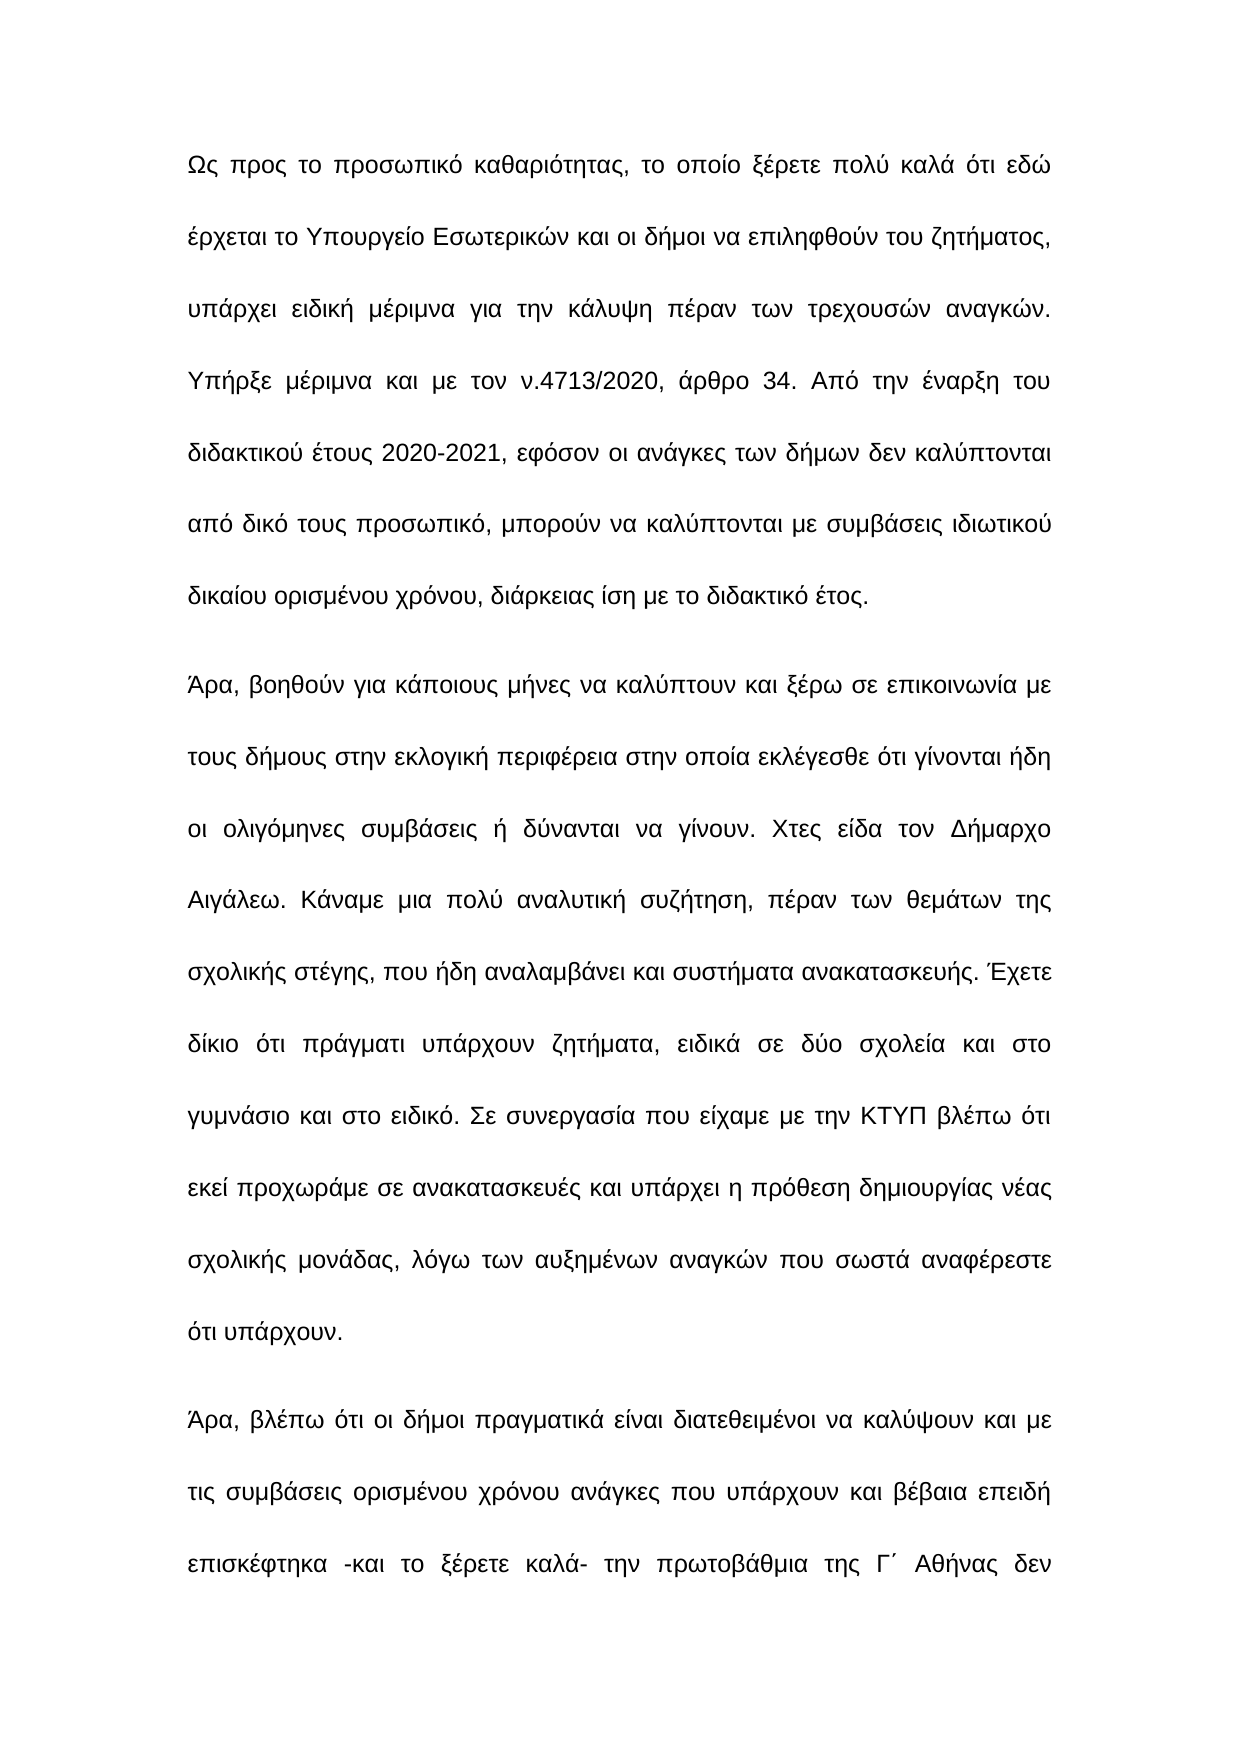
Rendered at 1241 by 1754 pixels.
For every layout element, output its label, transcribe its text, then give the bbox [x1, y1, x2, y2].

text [187, 1405, 1053, 1578]
text Ως προς το προσωπικό καθαριότητας, το οποίο ξέρετε πολύ καλά ότι εδώ έρχεται το Υπουργείο Εσωτερικών και οι δήμοι να επιληφθούν του ζητήματος, υπάρχει ειδική μέριμνα για την κάλυψη πέραν των τρεχουσών αναγκών. Υπήρξε μέριμνα και με τον ν.4713/2020, άρθρο 34. Από την έναρξη του διδακτικού έτους 2020-2021, εφόσον οι ανάγκες των δήμων δεν καλύπτονται από δικό τους προσωπικό, μπορούν να καλύπτονται με συμβάσεις ιδιωτικού δικαίου ορισμένου χρόνου, διάρκειας ίση με το διδακτικό έτος. [187, 150, 1053, 610]
text Άρα, βοηθούν για κάποιους μήνες να καλύπτουν και ξέρω σε επικοινωνία με τους δήμους στην εκλογική περιφέρεια στην οποία εκλέγεσθε ότι γίνονται ήδη οι ολιγόμηνες συμβάσεις ή δύνανται να γίνουν. Χτες είδα τον Δήμαρχο Αιγάλεω. Κάναμε μια πολύ αναλυτική συζήτηση, πέραν των θεμάτων της σχολικής στέγης, που ήδη αναλαμβάνει και συστήματα ανακατασκευής. Έχετε δίκιο ότι πράγματι υπάρχουν ζητήματα, ειδικά σε δύο σχολεία και στο γυμνάσιο και στο ειδικό. Σε συνεργασία που είχαμε με την ΚΤΥΠ βλέπω ότι εκεί προχωράμε σε ανακατασκευές και υπάρχει η πρόθεση δημιουργίας νέας σχολικής μονάδας, λόγω των αυξημένων αναγκών που σωστά αναφέρεστε ότι υπάρχουν. [187, 670, 1053, 1345]
